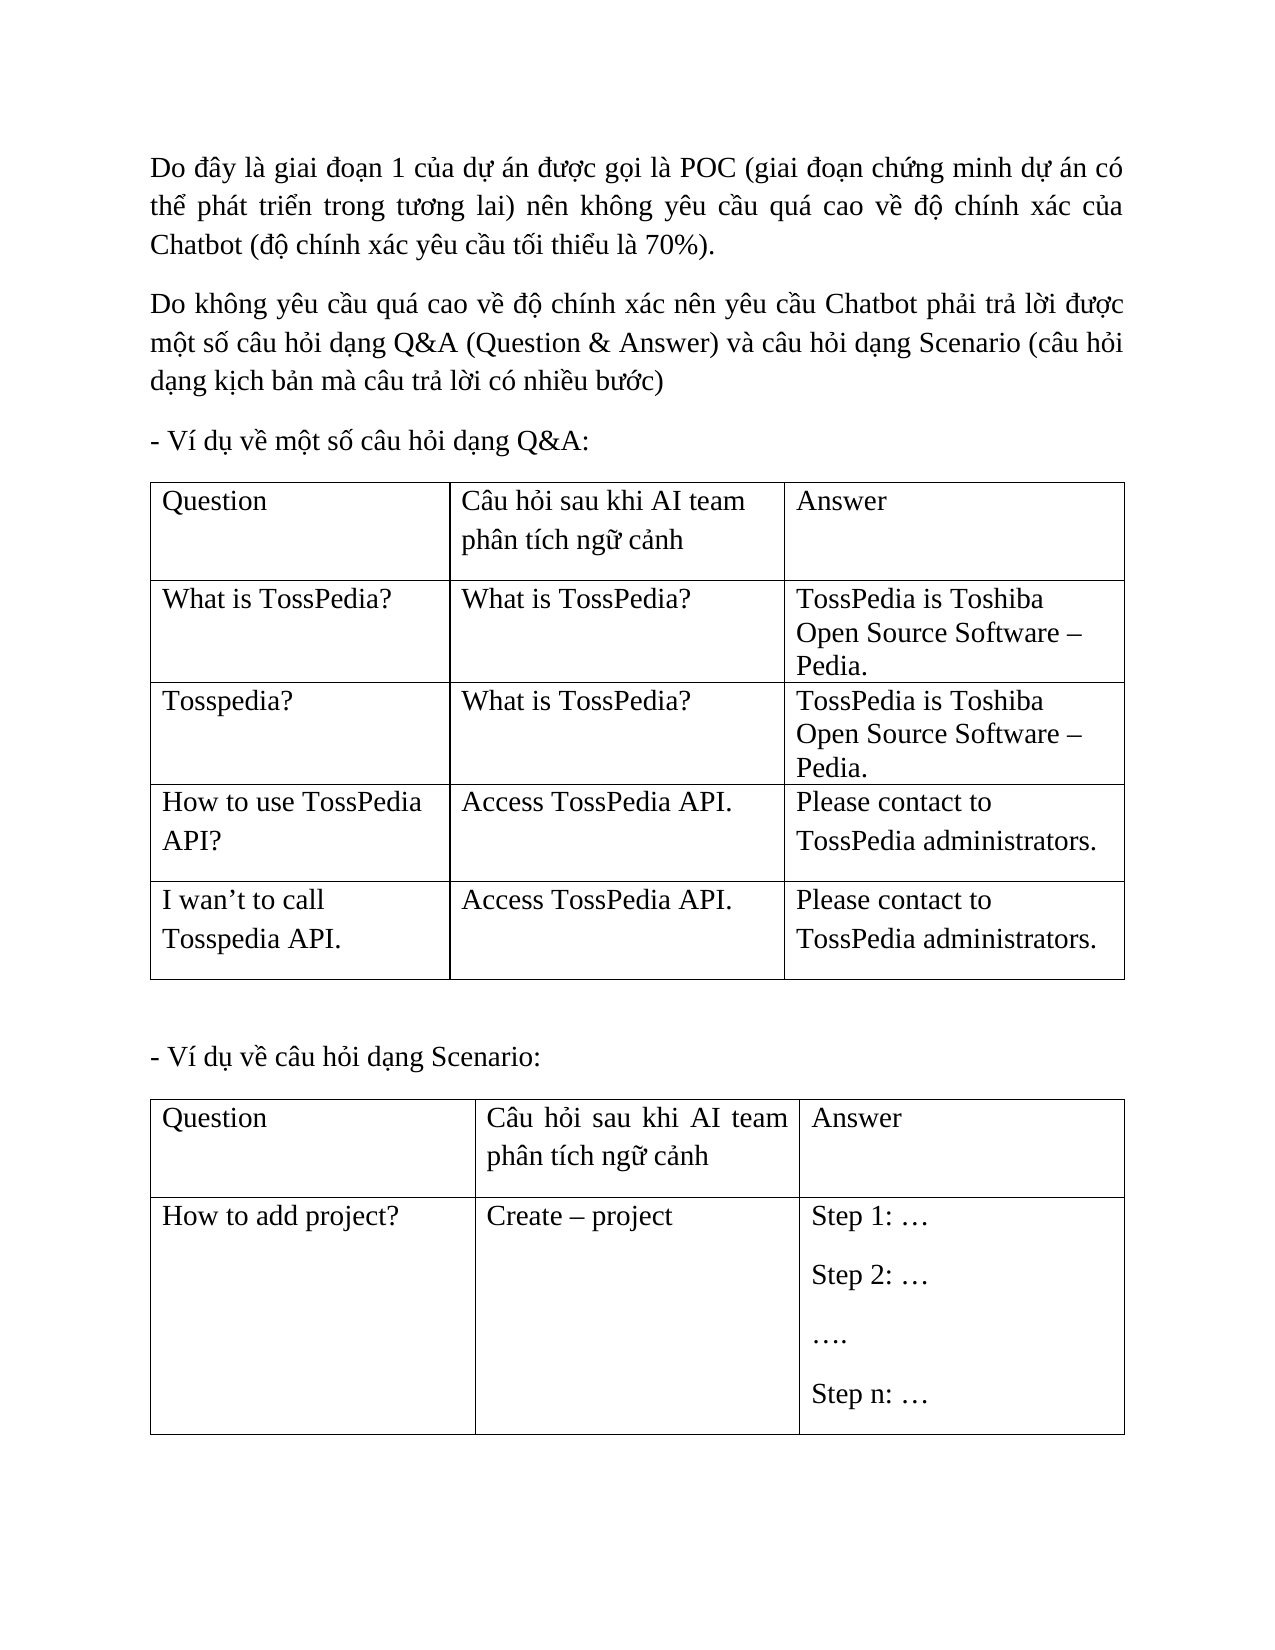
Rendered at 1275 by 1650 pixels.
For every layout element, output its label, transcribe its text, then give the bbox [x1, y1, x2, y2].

table_header Answer [800, 1100, 1124, 1197]
table_header Câu hỏi sau khi AI team phân tích ngữ cảnh [451, 483, 784, 580]
text Do không yêu cầu quá cao về độ chính xác nên yêu cầu Chatbot phải trả lời được một số câu hỏi dạng Q&A (Question & Answer) và câu hỏi dạng Scenario (câu hỏi dạng kịch bản mà câu trả lời có nhiều bước) [150, 286, 1125, 397]
text - Ví dụ về câu hỏi dạng Scenario: [150, 1039, 1125, 1073]
table_cell Access TossPedia API. [451, 785, 784, 881]
table_cell How to add project? [151, 1198, 475, 1434]
table_cell TossPedia is Toshiba Open Source Software – Pedia. [785, 683, 1124, 783]
text - Ví dụ về một số câu hỏi dạng Q&A: [150, 423, 1125, 456]
table_cell Tosspedia? [151, 683, 449, 783]
table_cell What is TossPedia? [151, 581, 449, 682]
text Do đây là giai đoạn 1 của dự án được gọi là POC (giai đoạn chứng minh dự án có thể phát triển trong tương lai) nên không yêu cầu quá cao về độ chính xác của Chatbot (độ chính xác yêu cầu tối thiểu là 70%). [150, 150, 1125, 261]
table_cell I wan’t to call Tosspedia API. [151, 882, 449, 979]
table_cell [800, 1198, 1124, 1434]
table_cell What is TossPedia? [451, 683, 784, 783]
table_header Question [151, 483, 449, 580]
table_cell Please contact to TossPedia administrators. [785, 785, 1124, 881]
table_cell TossPedia is Toshiba Open Source Software – Pedia. [785, 581, 1124, 682]
table_cell What is TossPedia? [451, 581, 784, 682]
table_cell Access TossPedia API. [451, 882, 784, 979]
table_cell Please contact to TossPedia administrators. [785, 882, 1124, 979]
table_header Câu hỏi sau khi AI team phân tích ngữ cảnh [476, 1100, 799, 1197]
table_header Answer [785, 483, 1124, 580]
table_cell Create – project [476, 1198, 799, 1434]
table_cell How to use TossPedia API? [151, 785, 449, 881]
table_header Question [151, 1100, 475, 1197]
